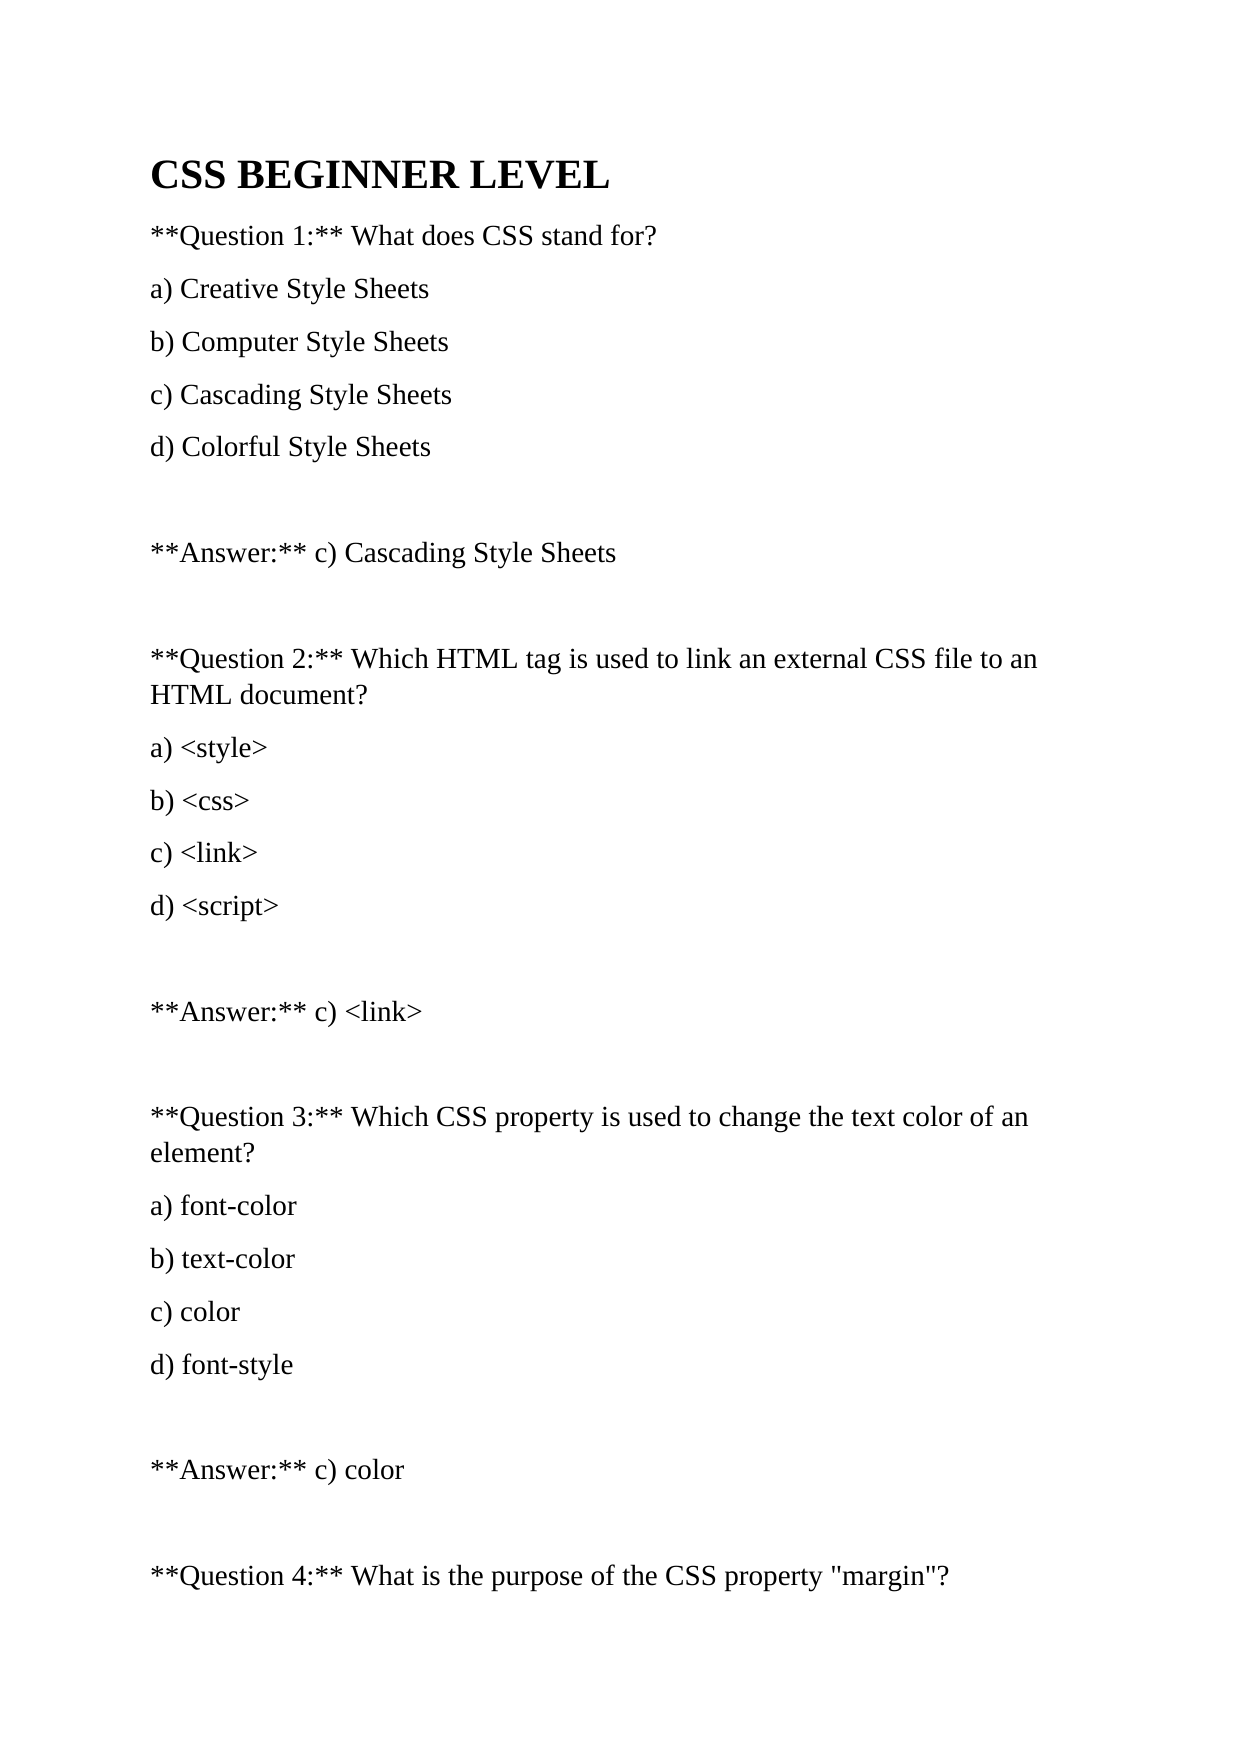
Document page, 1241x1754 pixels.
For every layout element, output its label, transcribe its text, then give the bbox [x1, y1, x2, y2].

text a) <style> [150, 730, 1090, 763]
text c) Cascading Style Sheets [150, 377, 1090, 410]
text d) font-style [150, 1347, 1090, 1380]
text **Question 2:** Which HTML tag is used to link an external CSS file to an HTML document? [150, 641, 1090, 711]
text **Question 4:** What is the purpose of the CSS property "margin"? [150, 1558, 1090, 1592]
text c) <link> [150, 835, 1090, 869]
text a) Creative Style Sheets [150, 271, 1090, 305]
text d) <script> [150, 888, 1090, 922]
text b) text-color [150, 1241, 1090, 1275]
text **Answer:** c) <link> [150, 994, 1090, 1027]
text c) color [150, 1294, 1090, 1328]
text **Answer:** c) Cascading Style Sheets [150, 535, 1090, 569]
text b) Computer Style Sheets [150, 324, 1090, 357]
text CSS BEGINNER LEVEL [150, 150, 1090, 198]
text **Question 1:** What does CSS stand for? [150, 218, 1090, 252]
text **Question 3:** Which CSS property is used to change the text color of an element? [150, 1099, 1090, 1169]
text b) <css> [150, 783, 1090, 816]
text d) Colorful Style Sheets [150, 429, 1090, 463]
text a) font-color [150, 1188, 1090, 1222]
text **Answer:** c) color [150, 1452, 1090, 1486]
